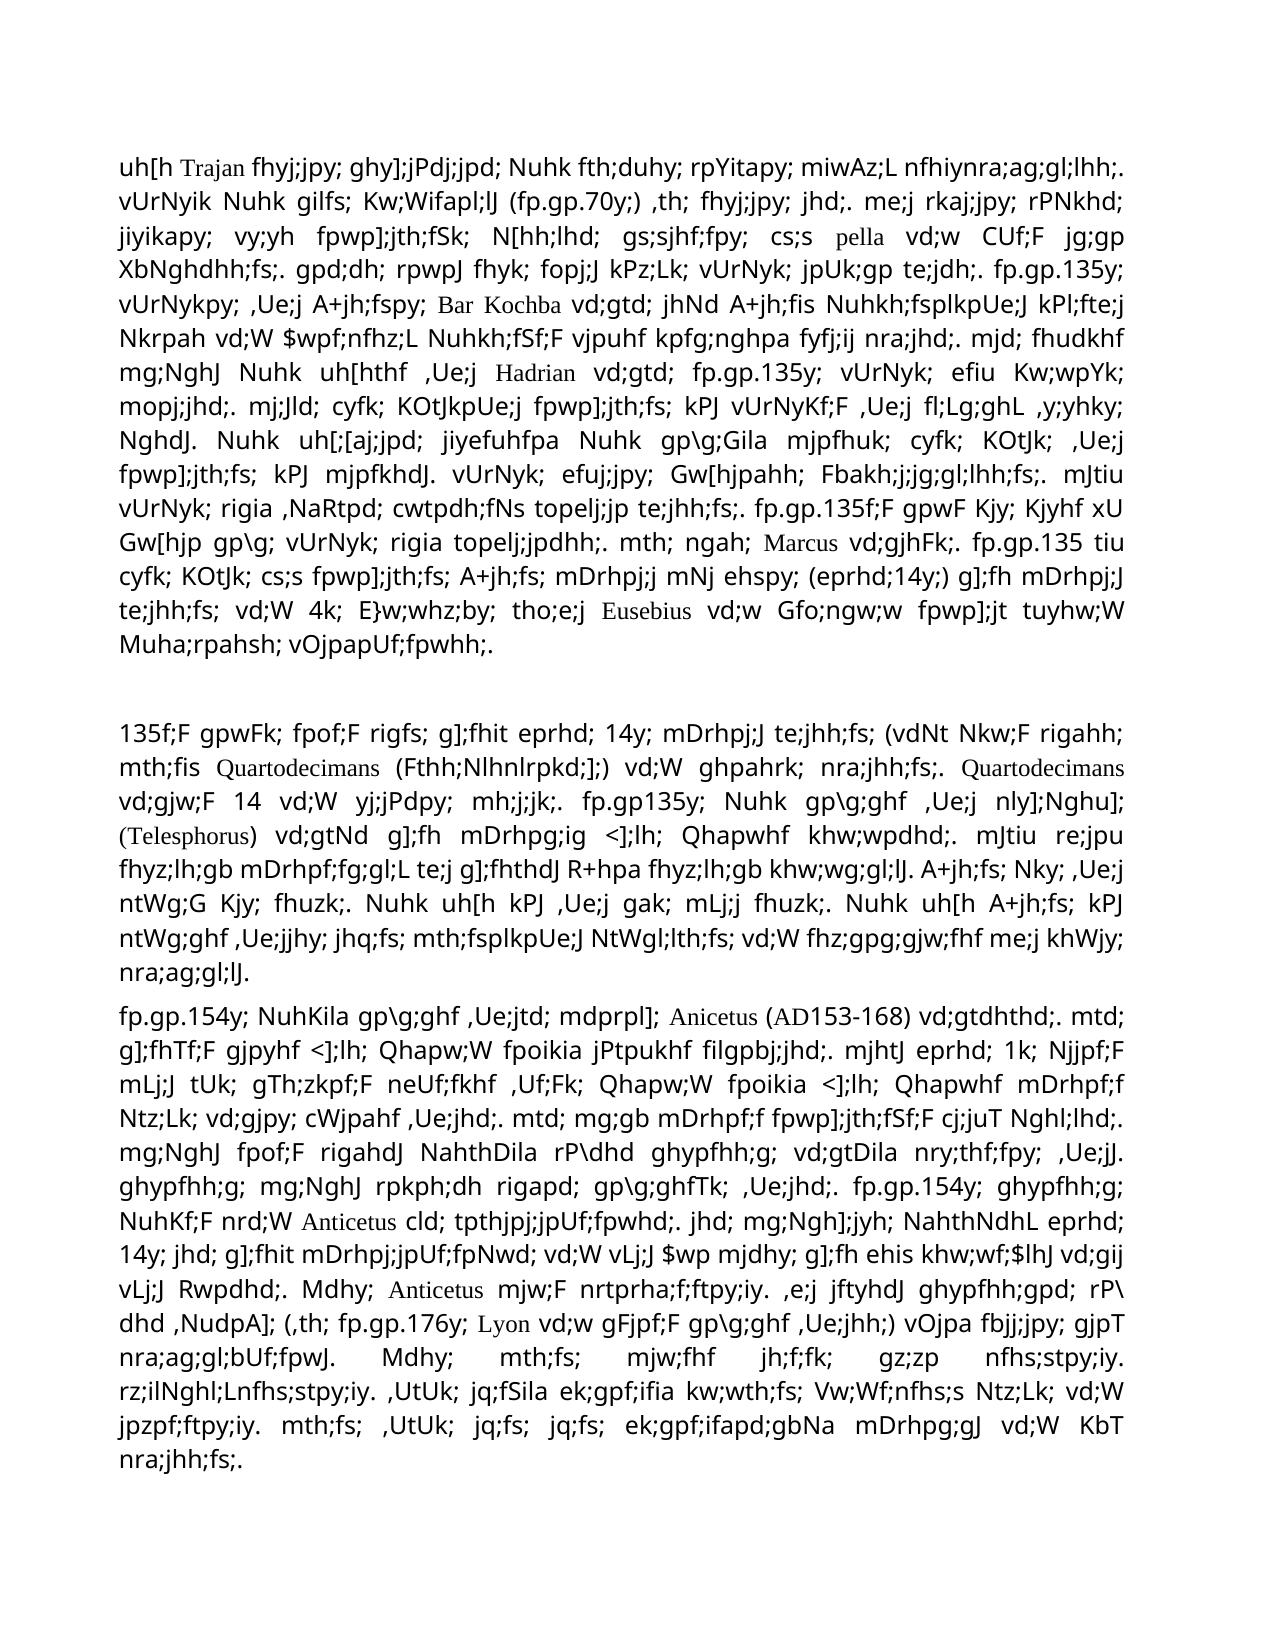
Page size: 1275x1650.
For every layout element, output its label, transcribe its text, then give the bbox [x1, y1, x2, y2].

text fp.gp.154y; NuhKila gp\g;ghf ,Ue;jtd; mdprpl]; Anicetus (AD153-168) vd;gtdhthd;. mtd; g];fhTf;F gjpyhf <];lh; Qhapw;W fpoikia jPtpukhf filgpbj;jhd;. mjhtJ eprhd; 1k; Njjpf;F mLj;J tUk; gTh;zkpf;F neUf;fkhf ,Uf;Fk; Qhapw;W fpoikia <];lh; Qhapwhf mDrhpf;f Ntz;Lk; vd;gjpy; cWjpahf ,Ue;jhd;. mtd; mg;gb mDrhpf;f fpwp];jth;fSf;F cj;juT Nghl;lhd;. mg;NghJ fpof;F rigahdJ NahthDila rP\dhd ghypfhh;g; vd;gtDila nry;thf;fpy; ,Ue;jJ. ghypfhh;g; mg;NghJ rpkph;dh rigapd; gp\g;ghfTk; ,Ue;jhd;. fp.gp.154y; ghypfhh;g; NuhKf;F nrd;W Anticetus cld; tpthjpj;jpUf;fpwhd;. jhd; mg;Ngh];jyh; NahthNdhL eprhd; 14y; jhd; g];fhit mDrhpj;jpUf;fpNwd; vd;W vLj;J $wp mjdhy; g];fh ehis khw;wf;$lhJ vd;gij vLj;J Rwpdhd;. Mdhy; Anticetus mjw;F nrtprha;f;ftpy;iy. ,e;j jftyhdJ ghypfhh;gpd; rP\dhd ,NudpA]; (,th; fp.gp.176y; Lyon vd;w gFjpf;F gp\g;ghf ,Ue;jhh;) vOjpa fbjj;jpy; gjpT nra;ag;gl;bUf;fpwJ. Mdhy; mth;fs; mjw;fhf jh;f;fk; gz;zp nfhs;stpy;iy. rz;ilNghl;Lnfhs;stpy;iy. ,UtUk; jq;fSila ek;gpf;ifia kw;wth;fs; Vw;Wf;nfhs;s Ntz;Lk; vd;W jpzpf;ftpy;iy. mth;fs; ,UtUk; jq;fs; jq;fs; ek;gpf;ifapd;gbNa mDrhpg;gJ vd;W KbT nra;jhh;fs;. [119, 999, 1125, 1476]
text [119, 150, 1125, 661]
text 135f;F gpwFk; fpof;F rigfs; g];fhit eprhd; 14y; mDrhpj;J te;jhh;fs; (vdNt Nkw;F rigahh; mth;fis Quartodecimans (Fthh;Nlhnlrpkd;];) vd;W ghpahrk; nra;jhh;fs;. Quartodecimans vd;gjw;F 14 vd;W yj;jPdpy; mh;j;jk;. fp.gp135y; Nuhk gp\g;ghf ,Ue;j nly];Nghu]; (Telesphorus) vd;gtNd g];fh mDrhpg;ig <];lh; Qhapwhf khw;wpdhd;. mJtiu re;jpu fhyz;lh;gb mDrhpf;fg;gl;L te;j g];fhthdJ R+hpa fhyz;lh;gb khw;wg;gl;lJ. A+jh;fs; Nky; ,Ue;j ntWg;G Kjy; fhuzk;. Nuhk uh[h kPJ ,Ue;j gak; mLj;j fhuzk;. Nuhk uh[h A+jh;fs; kPJ ntWg;ghf ,Ue;jjhy; jhq;fs; mth;fsplkpUe;J NtWgl;lth;fs; vd;W fhz;gpg;gjw;fhf me;j khWjy; nra;ag;gl;lJ. [119, 716, 1125, 988]
